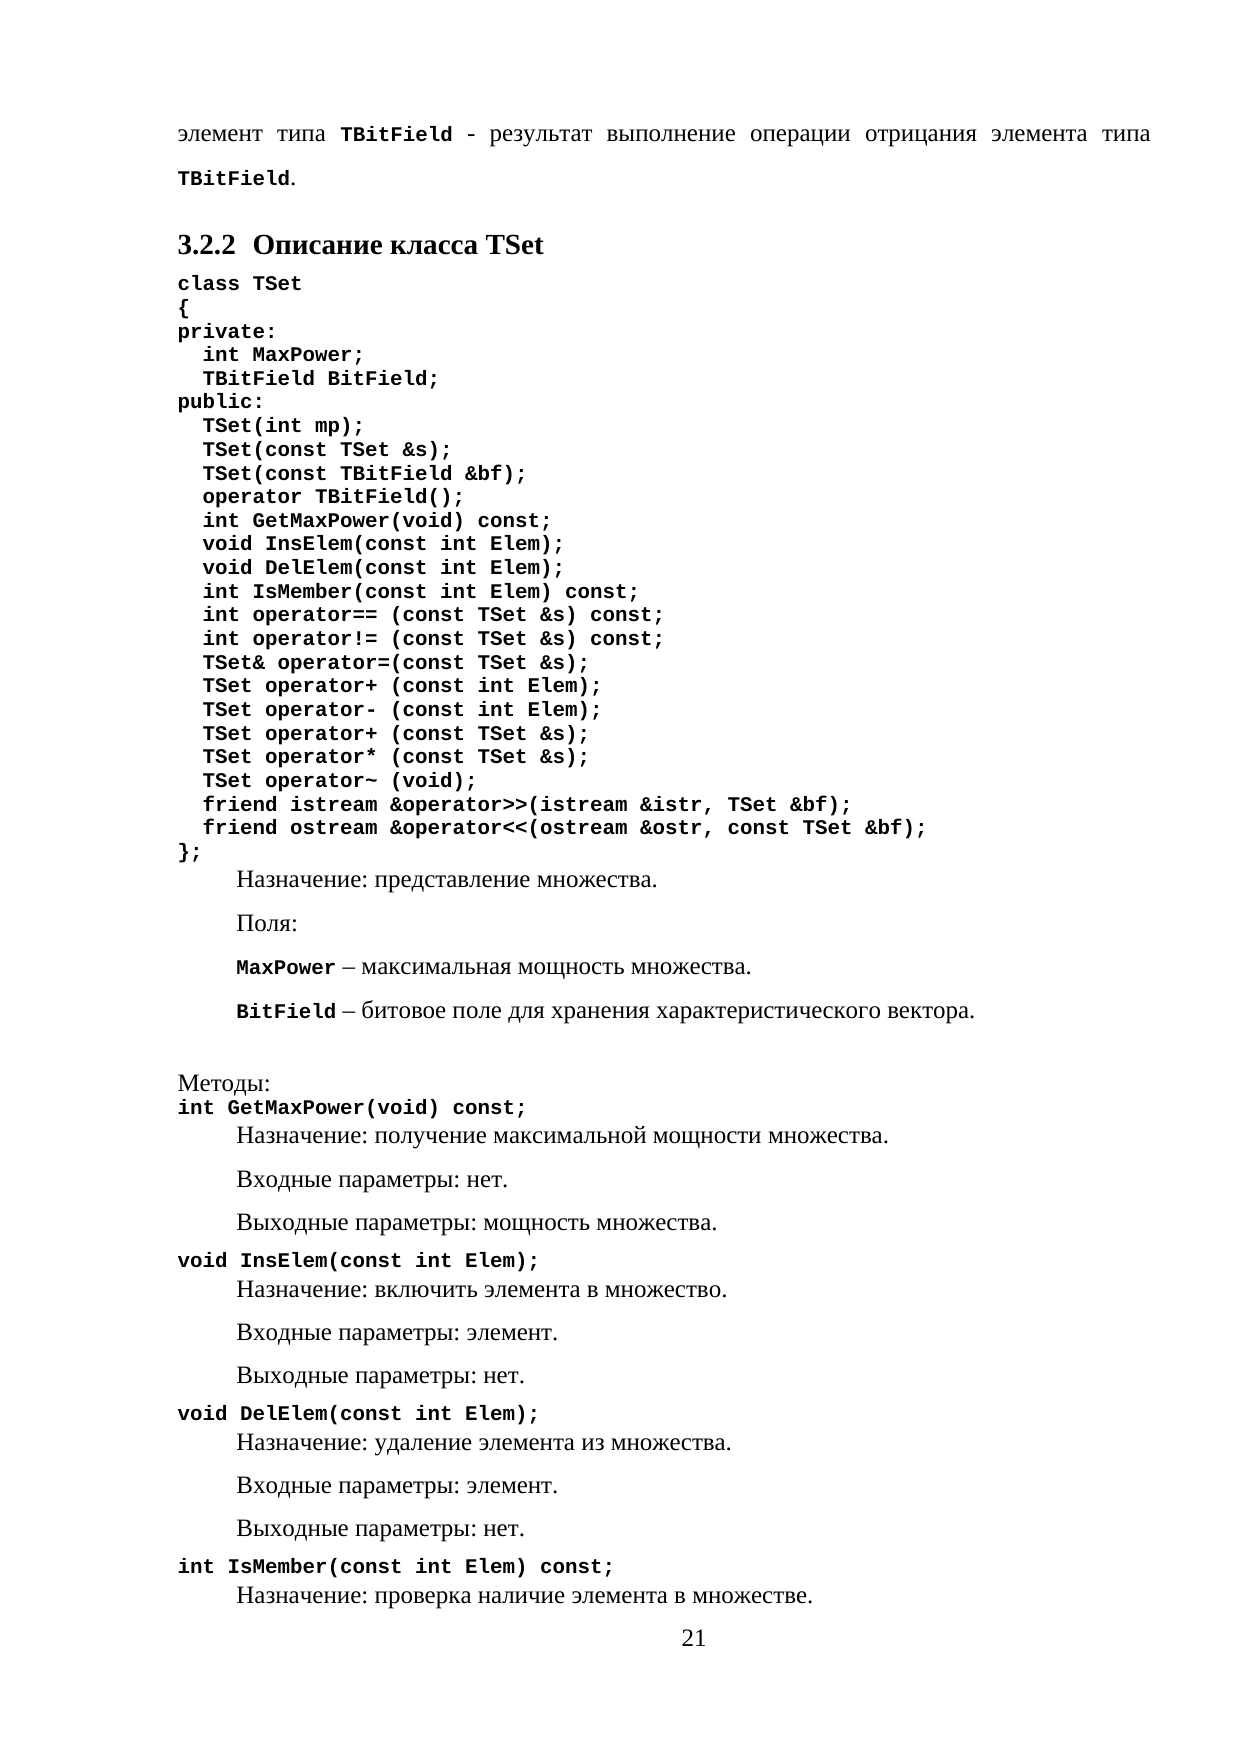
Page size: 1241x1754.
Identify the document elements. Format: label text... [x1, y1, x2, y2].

text int IsMember(const int Elem) const; [177, 581, 1152, 604]
text void InsElem(const int Elem); [177, 1250, 1152, 1274]
subtitle Описание класса TSet [177, 227, 1152, 261]
text public: [177, 392, 1152, 415]
text Выходные параметры: мощность множества. [177, 1207, 1152, 1236]
text int GetMaxPower(void) const; [177, 1097, 1152, 1121]
text BitField – битовое поле для хранения характеристического вектора. [177, 995, 1152, 1025]
text int MaxPower; [177, 344, 1152, 368]
text TSet(const TSet &s); [177, 439, 1152, 462]
text Назначение: проверка наличие элемента в множестве. [177, 1580, 1152, 1608]
text void InsElem(const int Elem); [177, 533, 1152, 557]
text Входные параметры: нет. [177, 1164, 1152, 1192]
text Выходные параметры: нет. [177, 1513, 1152, 1542]
text Входные параметры: элемент. [177, 1470, 1152, 1498]
text элемент типа TBitField - результат выполнение операции отрицания элемента типа TBitField. [177, 118, 1152, 192]
text TBitField BitField; [177, 368, 1152, 392]
text TSet operator+ (const int Elem); [177, 675, 1152, 699]
text TSet& operator=(const TSet &s); [177, 652, 1152, 675]
text int GetMaxPower(void) const; [177, 510, 1152, 533]
text int operator== (const TSet &s) const; [177, 604, 1152, 628]
text class TSet [177, 273, 1152, 297]
text Назначение: включить элемента в множество. [177, 1274, 1152, 1302]
text void DelElem(const int Elem); [177, 557, 1152, 581]
text Назначение: удаление элемента из множества. [177, 1427, 1152, 1455]
text }; [177, 841, 1152, 864]
text TSet operator* (const TSet &s); [177, 746, 1152, 770]
text Поля: [177, 908, 1152, 936]
text int IsMember(const int Elem) const; [177, 1556, 1152, 1580]
text TSet operator- (const int Elem); [177, 699, 1152, 723]
text operator TBitField(); [177, 486, 1152, 510]
text void DelElem(const int Elem); [177, 1403, 1152, 1427]
text Назначение: представление множества. [177, 864, 1152, 893]
text TSet(const TBitField &bf); [177, 462, 1152, 486]
text TSet(int mp); [177, 415, 1152, 439]
text Выходные параметры: нет. [177, 1360, 1152, 1389]
text MaxPower – максимальная мощность множества. [177, 951, 1152, 980]
text int operator!= (const TSet &s) const; [177, 628, 1152, 652]
text friend ostream &operator<<(ostream &ostr, const TSet &bf); [177, 817, 1152, 841]
text Назначение: получение максимальной мощности множества. [177, 1121, 1152, 1149]
text Входные параметры: элемент. [177, 1317, 1152, 1346]
text { [177, 297, 1152, 321]
text Методы: [177, 1068, 1152, 1097]
text TSet operator~ (void); [177, 770, 1152, 793]
text TSet operator+ (const TSet &s); [177, 723, 1152, 746]
text private: [177, 321, 1152, 344]
text friend istream &operator>>(istream &istr, TSet &bf); [177, 793, 1152, 817]
